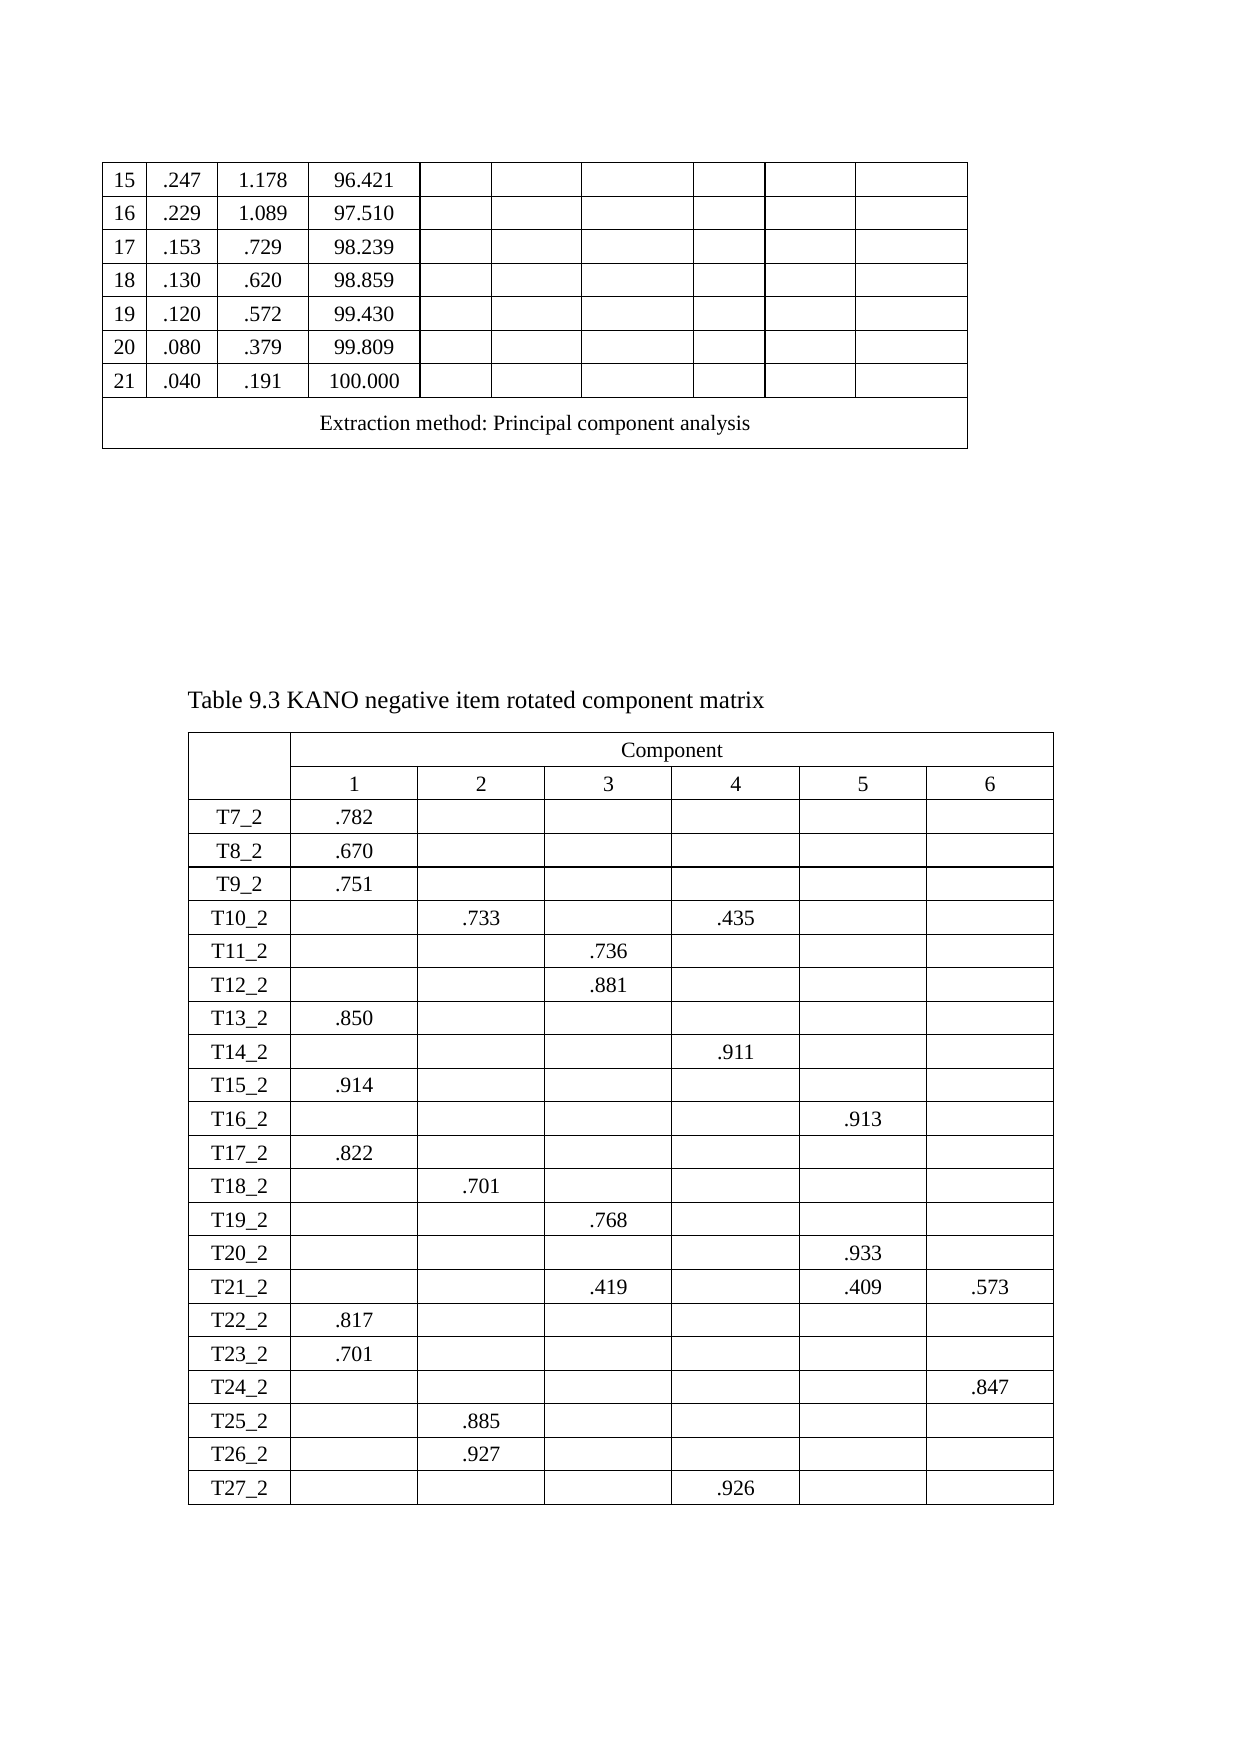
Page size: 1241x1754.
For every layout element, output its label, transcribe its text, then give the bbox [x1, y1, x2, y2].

table_cell [927, 834, 1053, 866]
table_cell 96.421 [309, 163, 419, 196]
table_cell [672, 1438, 799, 1470]
table_cell [766, 197, 855, 229]
table_cell [672, 1304, 799, 1336]
table_cell [418, 1102, 544, 1135]
table_cell 100.000 [309, 364, 419, 397]
table_cell [672, 1169, 799, 1202]
table_cell [418, 1471, 544, 1504]
table_cell [421, 297, 491, 330]
table_cell .419 [545, 1270, 671, 1302]
table_cell [492, 331, 581, 363]
table_cell [421, 230, 491, 263]
table_cell [672, 968, 799, 1001]
table_cell [418, 1337, 544, 1369]
table_cell T17_2 [189, 1136, 290, 1168]
table_cell [800, 935, 926, 967]
table_cell .229 [147, 197, 217, 229]
table_cell .847 [927, 1371, 1053, 1403]
table_cell [545, 868, 671, 900]
table_cell [291, 1169, 417, 1202]
table_cell [421, 264, 491, 296]
table_cell [927, 1471, 1053, 1504]
table_cell .409 [800, 1270, 926, 1302]
table_cell 1.089 [218, 197, 308, 229]
table_cell 3 [545, 767, 671, 799]
table_cell .379 [218, 331, 308, 363]
table_cell [672, 834, 799, 866]
table_cell [545, 1471, 671, 1504]
table_cell [545, 1035, 671, 1068]
table_cell [800, 1002, 926, 1034]
table_cell [672, 1203, 799, 1235]
table_cell [766, 297, 855, 330]
table_cell [800, 1169, 926, 1202]
table_cell [291, 1438, 417, 1470]
table_cell [418, 868, 544, 900]
table_cell .768 [545, 1203, 671, 1235]
table_cell [927, 1035, 1053, 1068]
table_cell .080 [147, 331, 217, 363]
table_cell [672, 1002, 799, 1034]
table_cell T12_2 [189, 968, 290, 1001]
table_cell [927, 1304, 1053, 1336]
table_cell 2 [418, 767, 544, 799]
table_cell [545, 1069, 671, 1101]
table_cell [927, 800, 1053, 833]
table_cell 17 [103, 230, 146, 263]
table_cell 1 [291, 767, 417, 799]
table_cell 99.430 [309, 297, 419, 330]
table_cell [545, 901, 671, 933]
table_cell [291, 901, 417, 933]
table_cell .782 [291, 800, 417, 833]
table_header Component [291, 733, 1053, 766]
table_cell [800, 1304, 926, 1336]
table_cell [421, 364, 491, 397]
table_cell [672, 1404, 799, 1437]
table_cell [291, 1371, 417, 1403]
table_cell .729 [218, 230, 308, 263]
table_cell [927, 1236, 1053, 1269]
table_cell T11_2 [189, 935, 290, 967]
table_cell 97.510 [309, 197, 419, 229]
table_cell [672, 1270, 799, 1302]
table_cell .701 [418, 1169, 544, 1202]
table_cell [418, 1069, 544, 1101]
table_cell [672, 1337, 799, 1369]
table_cell [672, 1136, 799, 1168]
table_cell [545, 1136, 671, 1168]
table_cell [545, 1236, 671, 1269]
table_cell [766, 364, 855, 397]
table_cell [421, 163, 491, 196]
table_cell [291, 1404, 417, 1437]
table_cell [800, 800, 926, 833]
table_cell [856, 230, 967, 263]
table_cell [582, 163, 693, 196]
table_cell [418, 1002, 544, 1034]
table_cell [856, 331, 967, 363]
table_cell [291, 935, 417, 967]
table_cell 16 [103, 197, 146, 229]
table_cell [545, 1169, 671, 1202]
table_cell T26_2 [189, 1438, 290, 1470]
table_cell [582, 364, 693, 397]
table_cell [492, 364, 581, 397]
table_cell [492, 197, 581, 229]
table_cell [291, 1270, 417, 1302]
table_cell [291, 1236, 417, 1269]
table_cell .751 [291, 868, 417, 900]
table_cell T24_2 [189, 1371, 290, 1403]
table_cell [800, 868, 926, 900]
table_cell [800, 968, 926, 1001]
table_cell T21_2 [189, 1270, 290, 1302]
table_cell [694, 163, 764, 196]
table_cell T14_2 [189, 1035, 290, 1068]
table_cell 21 [103, 364, 146, 397]
table_cell [582, 230, 693, 263]
table_cell T9_2 [189, 868, 290, 900]
table_cell [766, 230, 855, 263]
table_cell Extraction method: Principal component analysis [103, 398, 967, 448]
table_cell T25_2 [189, 1404, 290, 1437]
table_cell [672, 868, 799, 900]
table_cell [421, 197, 491, 229]
table_cell [545, 1337, 671, 1369]
text Table 9.3 KANO negative item rotated component matrix [187, 683, 1053, 716]
table_cell [418, 1203, 544, 1235]
table_cell [492, 230, 581, 263]
table_cell 6 [927, 767, 1053, 799]
table_cell T27_2 [189, 1471, 290, 1504]
table_cell [418, 1270, 544, 1302]
table_cell [694, 230, 764, 263]
table_cell [856, 197, 967, 229]
table_header [189, 733, 290, 799]
table_cell [492, 297, 581, 330]
table_cell [291, 1471, 417, 1504]
table_cell 5 [800, 767, 926, 799]
table_cell .911 [672, 1035, 799, 1068]
table_cell [694, 197, 764, 229]
table_cell [766, 331, 855, 363]
table_cell .153 [147, 230, 217, 263]
table_cell [418, 935, 544, 967]
table_cell [927, 968, 1053, 1001]
table_cell [927, 1438, 1053, 1470]
table_cell [582, 197, 693, 229]
table_cell [545, 1371, 671, 1403]
table_cell [927, 1203, 1053, 1235]
table_cell [545, 834, 671, 866]
table_cell [856, 297, 967, 330]
table_cell [672, 800, 799, 833]
table_cell [800, 1337, 926, 1369]
table_cell [492, 264, 581, 296]
table_cell [418, 1035, 544, 1068]
table_cell .927 [418, 1438, 544, 1470]
table_cell 98.239 [309, 230, 419, 263]
table_cell [927, 1136, 1053, 1168]
table_cell 98.859 [309, 264, 419, 296]
table_cell [418, 1136, 544, 1168]
table_cell [856, 163, 967, 196]
table_cell .435 [672, 901, 799, 933]
table_cell [291, 1035, 417, 1068]
table_cell [800, 1371, 926, 1403]
table_cell [927, 1102, 1053, 1135]
table_cell [800, 1035, 926, 1068]
table_cell .881 [545, 968, 671, 1001]
table_cell [800, 1203, 926, 1235]
table_cell [418, 968, 544, 1001]
table_cell .914 [291, 1069, 417, 1101]
table_cell T18_2 [189, 1169, 290, 1202]
table_cell .573 [927, 1270, 1053, 1302]
table_cell [418, 1371, 544, 1403]
table_cell [800, 1438, 926, 1470]
table_cell .670 [291, 834, 417, 866]
table_cell [672, 1371, 799, 1403]
table_cell 15 [103, 163, 146, 196]
table_cell T13_2 [189, 1002, 290, 1034]
table_cell [766, 264, 855, 296]
table_cell .040 [147, 364, 217, 397]
table_cell T16_2 [189, 1102, 290, 1135]
table_cell [418, 1304, 544, 1336]
table_cell [418, 834, 544, 866]
table_cell .733 [418, 901, 544, 933]
table_cell [545, 1002, 671, 1034]
table_cell [800, 834, 926, 866]
table_cell [545, 1304, 671, 1336]
table_cell [927, 1002, 1053, 1034]
table_cell [672, 1236, 799, 1269]
table_cell .120 [147, 297, 217, 330]
table_cell [927, 901, 1053, 933]
table_cell T8_2 [189, 834, 290, 866]
table_cell [766, 163, 855, 196]
table_cell [694, 364, 764, 397]
table_cell [545, 1438, 671, 1470]
table_cell .817 [291, 1304, 417, 1336]
table_cell .620 [218, 264, 308, 296]
table_cell 19 [103, 297, 146, 330]
table_cell .822 [291, 1136, 417, 1168]
table_cell [545, 1404, 671, 1437]
table_cell .572 [218, 297, 308, 330]
table_cell [694, 297, 764, 330]
table_cell .850 [291, 1002, 417, 1034]
table_cell .130 [147, 264, 217, 296]
table_cell [856, 264, 967, 296]
table_cell .885 [418, 1404, 544, 1437]
table_cell [672, 1069, 799, 1101]
table_cell [927, 1169, 1053, 1202]
table_cell [582, 331, 693, 363]
table_cell [418, 1236, 544, 1269]
table_cell [927, 1069, 1053, 1101]
table_cell T20_2 [189, 1236, 290, 1269]
table_cell [545, 1102, 671, 1135]
table_cell [800, 1069, 926, 1101]
table_cell [545, 800, 671, 833]
table_cell T15_2 [189, 1069, 290, 1101]
table_cell .933 [800, 1236, 926, 1269]
table_cell [492, 163, 581, 196]
table_cell [800, 901, 926, 933]
table_cell [672, 935, 799, 967]
table_cell [800, 1404, 926, 1437]
table_cell T10_2 [189, 901, 290, 933]
table_cell T7_2 [189, 800, 290, 833]
table_cell T19_2 [189, 1203, 290, 1235]
table_cell .913 [800, 1102, 926, 1135]
table_cell 20 [103, 331, 146, 363]
table_cell [927, 868, 1053, 900]
table_cell [927, 1337, 1053, 1369]
table_cell [291, 1102, 417, 1135]
table_cell .736 [545, 935, 671, 967]
table_cell [694, 331, 764, 363]
table_cell [800, 1136, 926, 1168]
table_cell [582, 297, 693, 330]
table_cell [672, 1102, 799, 1135]
table_cell [291, 968, 417, 1001]
table_cell .191 [218, 364, 308, 397]
table_cell [418, 800, 544, 833]
table_cell .926 [672, 1471, 799, 1504]
table_cell [291, 1203, 417, 1235]
table_cell [582, 264, 693, 296]
table_cell T22_2 [189, 1304, 290, 1336]
table_cell 99.809 [309, 331, 419, 363]
table_cell [927, 1404, 1053, 1437]
table_cell .701 [291, 1337, 417, 1369]
table_cell [800, 1471, 926, 1504]
table_cell [694, 264, 764, 296]
table_cell 4 [672, 767, 799, 799]
table_cell 1.178 [218, 163, 308, 196]
table_cell T23_2 [189, 1337, 290, 1369]
table_cell [856, 364, 967, 397]
table_cell [421, 331, 491, 363]
table_cell .247 [147, 163, 217, 196]
table_cell [927, 935, 1053, 967]
table_cell 18 [103, 264, 146, 296]
